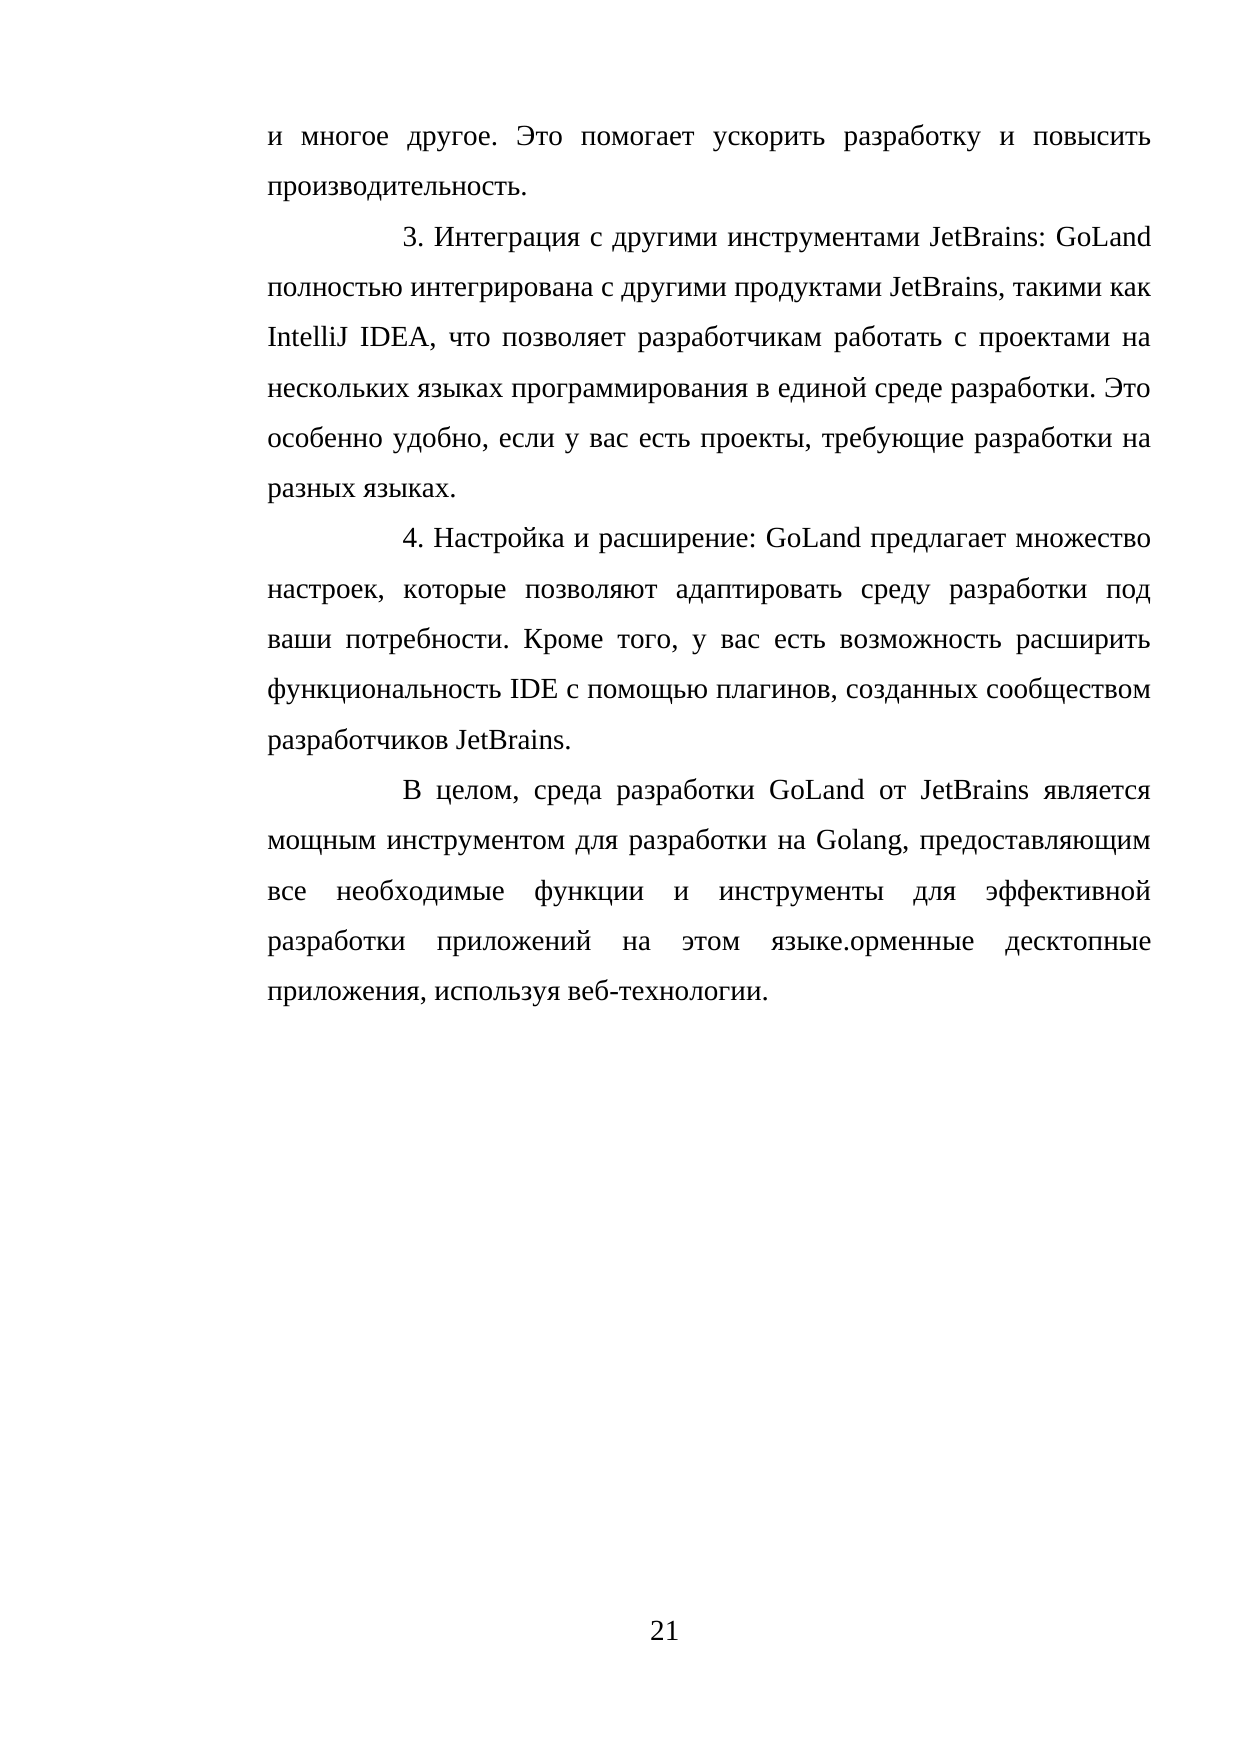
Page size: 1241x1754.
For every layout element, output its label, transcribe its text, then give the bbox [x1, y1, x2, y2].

text 4. Настройка и расширение: GoLand предлагает множество настроек, которые позволяют адаптировать среду разработки под ваши потребности. Кроме того, у вас есть возможность расширить функциональность IDE с помощью плагинов, созданных сообществом разработчиков JetBrains. [267, 521, 1152, 755]
text 3. Интеграция с другими инструментами JetBrains: GoLand полностью интегрирована с другими продуктами JetBrains, такими как IntelliJ IDEA, что позволяет разработчикам работать с проектами на нескольких языках программирования в единой среде разработки. Это особенно удобно, если у вас есть проекты, требующие разработки на разных языках. [267, 219, 1152, 504]
text В целом, среда разработки GoLand от JetBrains является мощным инструментом для разработки на Golang, предоставляющим все необходимые функции и инструменты для эффективной разработки приложений на этом языке.орменные десктопные приложения, используя веб-технологии. [267, 772, 1152, 1007]
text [267, 118, 1152, 202]
